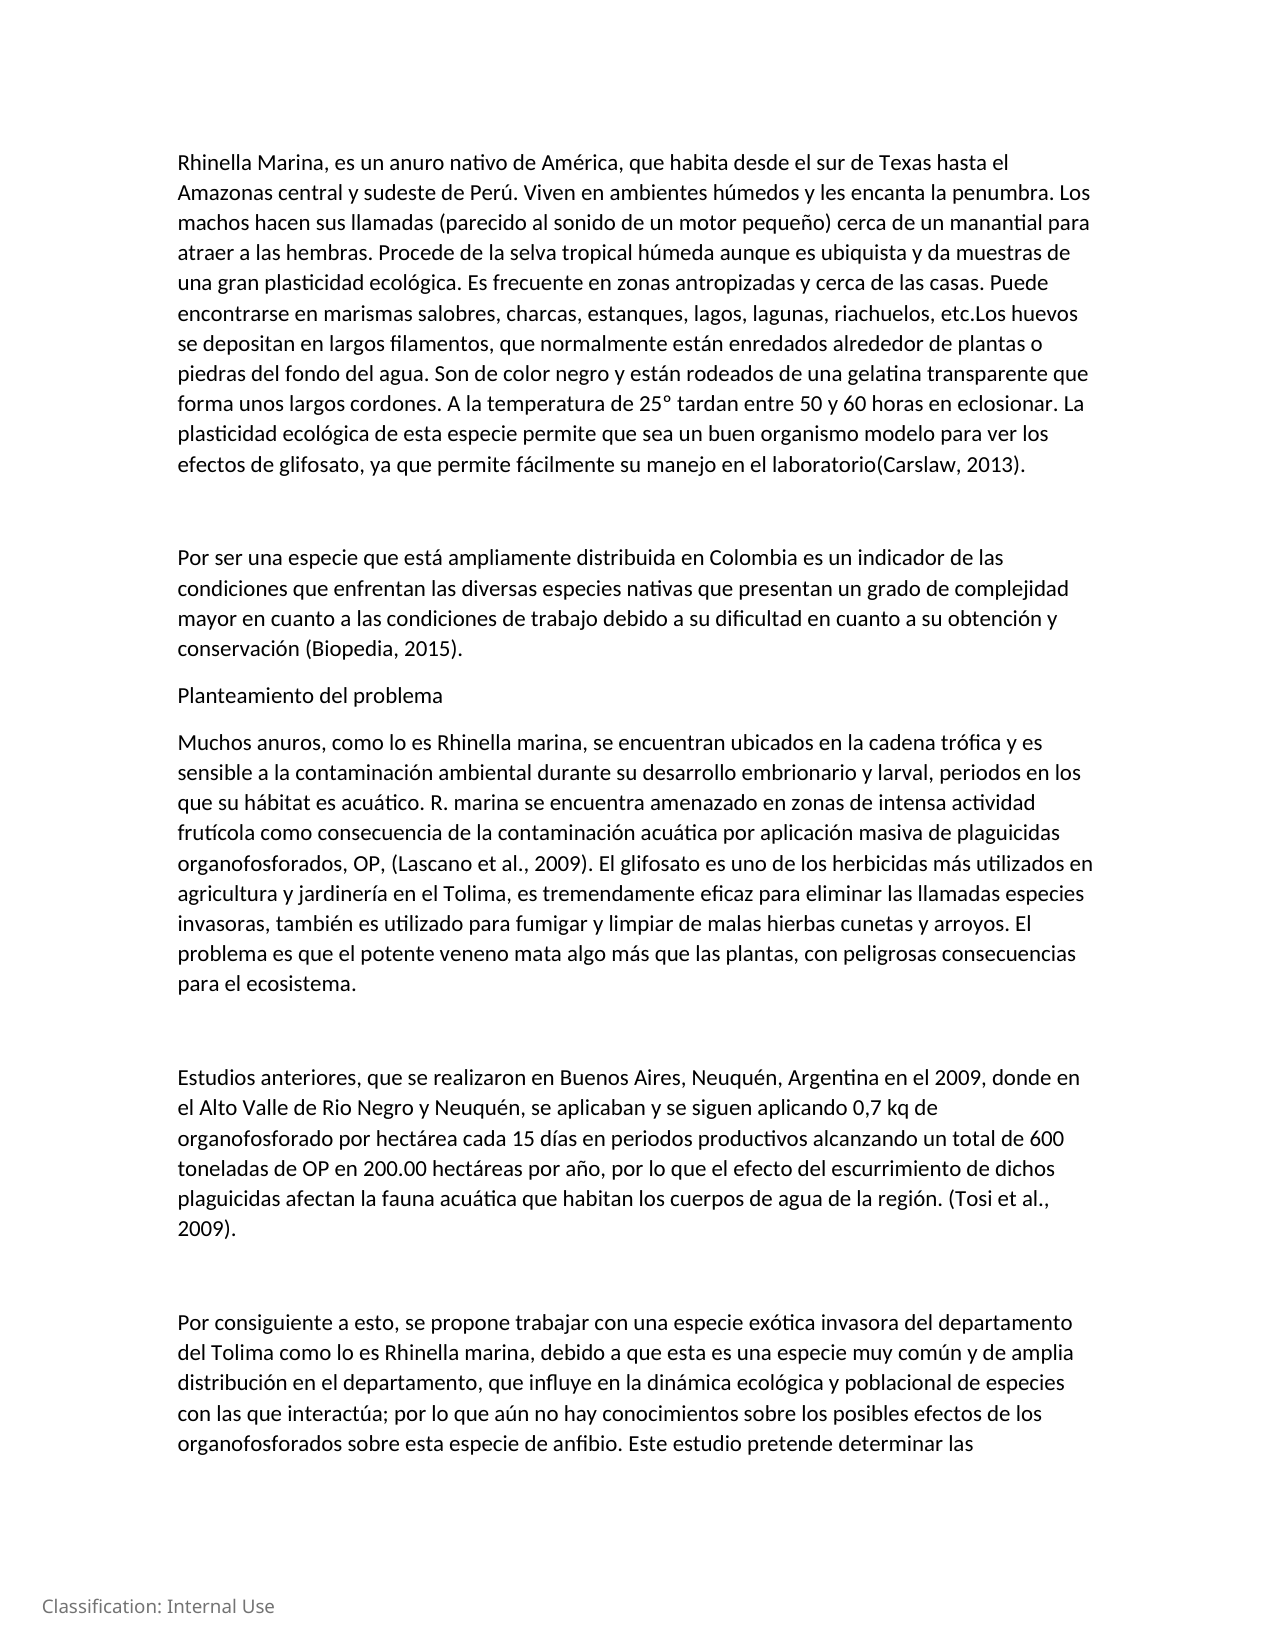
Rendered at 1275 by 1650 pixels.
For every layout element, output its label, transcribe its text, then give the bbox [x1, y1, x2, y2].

text Por ser una especie que está ampliamente distribuida en Colombia es un indicador de las condiciones que enfrentan las diversas especies nativas que presentan un grado de complejidad mayor en cuanto a las condiciones de trabajo debido a su dificultad en cuanto a su obtención y conservación (Biopedia, 2015). [177, 543, 1098, 662]
text Rhinella Marina, es un anuro nativo de América, que habita desde el sur de Texas hasta el Amazonas central y sudeste de Perú. Viven en ambientes húmedos y les encanta la penumbra. Los machos hacen sus llamadas (parecido al sonido de un motor pequeño) cerca de un manantial para atraer a las hembras. Procede de la selva tropical húmeda aunque es ubiquista y da muestras de una gran plasticidad ecológica. Es frecuente en zonas antropizadas y cerca de las casas. Puede encontrarse en marismas salobres, charcas, estanques, lagos, lagunas, riachuelos, etc.Los huevos se depositan en largos filamentos, que normalmente están enredados alrededor de plantas o piedras del fondo del agua. Son de color negro y están rodeados de una gelatina transparente que forma unos largos cordones. A la temperatura de 25º tardan entre 50 y 60 horas en eclosionar. La plasticidad ecológica de esta especie permite que sea un buen organismo modelo para ver los efectos de glifosato, ya que permite fácilmente su manejo en el laboratorio(Carslaw, 2013). [177, 148, 1098, 478]
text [177, 1308, 1098, 1457]
text Muchos anuros, como lo es Rhinella marina, se encuentran ubicados en la cadena trófica y es sensible a la contaminación ambiental durante su desarrollo embrionario y larval, periodos en los que su hábitat es acuático. R. marina se encuentra amenazado en zonas de intensa actividad frutícola como consecuencia de la contaminación acuática por aplicación masiva de plaguicidas organofosforados, OP, (Lascano et al., 2009). El glifosato es uno de los herbicidas más utilizados en agricultura y jardinería en el Tolima, es tremendamente eficaz para eliminar las llamadas especies invasoras, también es utilizado para fumigar y limpiar de malas hierbas cunetas y arroyos. El problema es que el potente veneno mata algo más que las plantas, con peligrosas consecuencias para el ecosistema. [177, 728, 1098, 997]
text Planteamiento del problema [177, 681, 1098, 709]
text Estudios anteriores, que se realizaron en Buenos Aires, Neuquén, Argentina en el 2009, donde en el Alto Valle de Rio Negro y Neuquén, se aplicaban y se siguen aplicando 0,7 kq de organofosforado por hectárea cada 15 días en periodos productivos alcanzando un total de 600 toneladas de OP en 200.00 hectáreas por año, por lo que el efecto del escurrimiento de dichos plaguicidas afectan la fauna acuática que habitan los cuerpos de agua de la región. (Tosi et al., 2009). [177, 1063, 1098, 1242]
